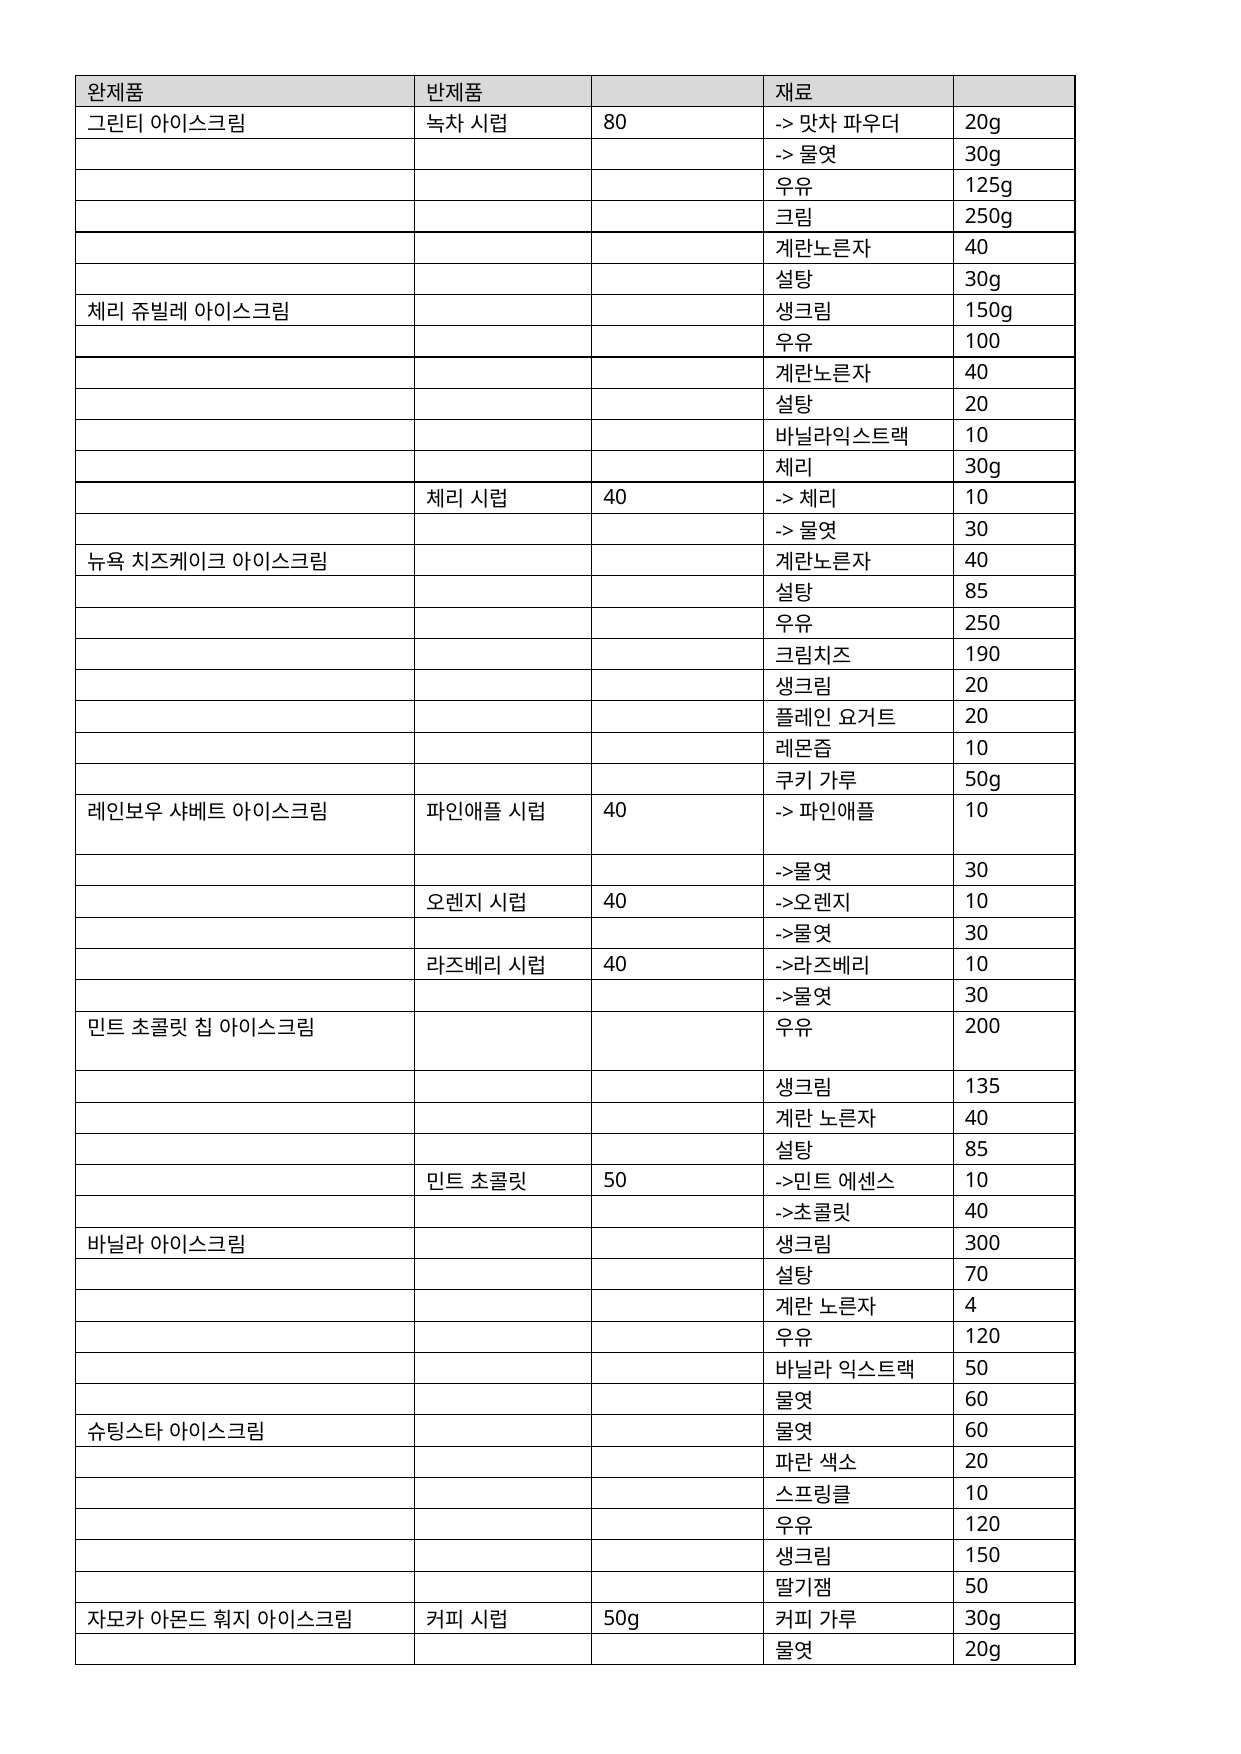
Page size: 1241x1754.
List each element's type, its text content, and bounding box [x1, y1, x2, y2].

table_cell [415, 980, 591, 1011]
table_cell [415, 326, 591, 356]
table_cell [415, 576, 591, 607]
table_cell ->민트 에센스 [764, 1165, 953, 1195]
table_cell 300 [954, 1228, 1074, 1258]
table_cell [415, 608, 591, 638]
table_cell 10 [954, 949, 1074, 979]
table_cell [592, 514, 763, 544]
table_cell [592, 918, 763, 948]
table_cell [415, 1290, 591, 1321]
table_cell [76, 1572, 414, 1602]
table_cell -> 체리 [764, 483, 953, 513]
table_cell [76, 855, 414, 885]
table_cell [76, 264, 414, 294]
table_cell -> 맛차 파우더 [764, 107, 953, 138]
table_cell [76, 639, 414, 669]
table_cell 레몬즙 [764, 733, 953, 763]
table_cell 설탕 [764, 576, 953, 607]
table_cell 250g [954, 201, 1074, 231]
table_cell 플레인 요거트 [764, 701, 953, 732]
table_cell [76, 608, 414, 638]
table_cell 150 [954, 1540, 1074, 1571]
table_cell [415, 201, 591, 231]
table_cell 40 [954, 1196, 1074, 1227]
table_cell [415, 1634, 591, 1664]
table_cell 크림치즈 [764, 639, 953, 669]
table_cell [592, 1478, 763, 1508]
table_cell 20 [954, 389, 1074, 419]
table_cell 20 [954, 670, 1074, 700]
table_cell [592, 358, 763, 388]
table_cell [76, 886, 414, 917]
table_cell 바닐라 아이스크림 [76, 1228, 414, 1258]
table_cell [76, 980, 414, 1011]
table_cell 4 [954, 1290, 1074, 1321]
table_cell 크림 [764, 201, 953, 231]
table_cell [592, 1290, 763, 1321]
table_cell 50g [954, 764, 1074, 794]
table_cell [415, 1572, 591, 1602]
table_cell [415, 639, 591, 669]
table_cell [592, 1353, 763, 1383]
table_cell [76, 139, 414, 169]
table_cell 민트 초콜릿 [415, 1165, 591, 1195]
table_cell 우유 [764, 1012, 953, 1070]
table_cell [76, 1322, 414, 1352]
table_cell -> 물엿 [764, 514, 953, 544]
table_cell 85 [954, 1134, 1074, 1164]
table_cell 60 [954, 1415, 1074, 1446]
table_cell 바닐라 익스트랙 [764, 1353, 953, 1383]
table_cell 40 [954, 545, 1074, 575]
table_cell 녹차 시럽 [415, 107, 591, 138]
table_cell 쿠키 가루 [764, 764, 953, 794]
table_cell 체리 [764, 451, 953, 481]
table_cell [76, 1165, 414, 1195]
table_cell [415, 1540, 591, 1571]
table_cell 물엿 [764, 1384, 953, 1414]
table_cell [592, 233, 763, 263]
table_cell [76, 1071, 414, 1102]
table_cell [415, 295, 591, 325]
table_cell 85 [954, 576, 1074, 607]
table_cell [76, 483, 414, 513]
table_cell [415, 1103, 591, 1133]
table_cell [76, 1290, 414, 1321]
table_cell [76, 514, 414, 544]
table_cell [415, 701, 591, 732]
table_cell [76, 1196, 414, 1227]
table_cell [592, 295, 763, 325]
table_cell [415, 918, 591, 948]
table_cell [592, 1322, 763, 1352]
table_cell 슈팅스타 아이스크림 [76, 1415, 414, 1446]
table_cell [415, 1259, 591, 1289]
table_cell 40 [592, 886, 763, 917]
table_cell -> 물엿 [764, 139, 953, 169]
table_cell 50 [954, 1353, 1074, 1383]
table_cell 딸기잼 [764, 1572, 953, 1602]
table_cell [76, 576, 414, 607]
table_cell 20 [954, 1447, 1074, 1477]
table_cell [592, 1071, 763, 1102]
table_cell 60 [954, 1384, 1074, 1414]
table_cell 40 [954, 1103, 1074, 1133]
table_cell 계란노른자 [764, 545, 953, 575]
table_cell 커피 가루 [764, 1603, 953, 1633]
table_cell -> 파인애플 [764, 795, 953, 854]
table_cell 40 [592, 795, 763, 854]
table_cell 10 [954, 886, 1074, 917]
table_cell 물엿 [764, 1634, 953, 1664]
table_cell 150g [954, 295, 1074, 325]
table_cell 10 [954, 733, 1074, 763]
table_cell 30g [954, 139, 1074, 169]
table_cell 우유 [764, 608, 953, 638]
table_cell [415, 1134, 591, 1164]
table_cell 레인보우 샤베트 아이스크림 [76, 795, 414, 854]
table_cell [415, 670, 591, 700]
table_cell 40 [592, 483, 763, 513]
table_cell [76, 358, 414, 388]
table_cell [76, 233, 414, 263]
table_cell 50 [954, 1572, 1074, 1602]
table_cell 자모카 아몬드 훠지 아이스크림 [76, 1603, 414, 1633]
table_cell 125g [954, 170, 1074, 200]
table_cell 우유 [764, 170, 953, 200]
table_cell 120 [954, 1322, 1074, 1352]
table_cell 우유 [764, 326, 953, 356]
table_cell [76, 918, 414, 948]
table_cell [592, 733, 763, 763]
table_cell 70 [954, 1259, 1074, 1289]
table_cell [415, 1196, 591, 1227]
table_cell [76, 1447, 414, 1477]
table_cell 40 [954, 233, 1074, 263]
table_cell [415, 358, 591, 388]
table_cell [415, 1322, 591, 1352]
table_cell 우유 [764, 1322, 953, 1352]
table_cell 80 [592, 107, 763, 138]
table_cell [592, 326, 763, 356]
table_cell [592, 701, 763, 732]
table_cell ->라즈베리 [764, 949, 953, 979]
table_cell [76, 1478, 414, 1508]
table_cell 100 [954, 326, 1074, 356]
table_cell [76, 1509, 414, 1539]
table_cell [76, 1634, 414, 1664]
table_cell [415, 1509, 591, 1539]
table_cell 50 [592, 1165, 763, 1195]
table_cell 135 [954, 1071, 1074, 1102]
table_cell [415, 1384, 591, 1414]
table_cell [592, 1447, 763, 1477]
table_cell 200 [954, 1012, 1074, 1070]
table_cell [415, 1071, 591, 1102]
table_cell 민트 초콜릿 칩 아이스크림 [76, 1012, 414, 1070]
table_cell [592, 608, 763, 638]
table_cell [592, 1572, 763, 1602]
table_cell [76, 1103, 414, 1133]
table_cell 계란 노른자 [764, 1103, 953, 1133]
table_cell [592, 1415, 763, 1446]
table_cell 그린티 아이스크림 [76, 107, 414, 138]
table_cell [76, 1134, 414, 1164]
table_cell [415, 170, 591, 200]
table_cell 30 [954, 514, 1074, 544]
table_cell [415, 545, 591, 575]
table_cell [76, 733, 414, 763]
table_cell [415, 514, 591, 544]
table_cell 스프링클 [764, 1478, 953, 1508]
table_cell [592, 1259, 763, 1289]
table_cell [415, 1353, 591, 1383]
table_cell 250 [954, 608, 1074, 638]
table_cell 오렌지 시럽 [415, 886, 591, 917]
table_cell [415, 420, 591, 450]
table_cell [415, 1012, 591, 1070]
table_cell ->물엿 [764, 918, 953, 948]
table_cell 물엿 [764, 1415, 953, 1446]
table_cell 파란 색소 [764, 1447, 953, 1477]
table_cell 30 [954, 855, 1074, 885]
table_header 완제품 [76, 76, 414, 106]
table_cell 20g [954, 1634, 1074, 1664]
table_cell [76, 701, 414, 732]
table_cell [592, 420, 763, 450]
table_cell 우유 [764, 1509, 953, 1539]
table_cell 10 [954, 483, 1074, 513]
table_cell [76, 1540, 414, 1571]
table_cell [592, 670, 763, 700]
table_cell [76, 670, 414, 700]
table_cell 190 [954, 639, 1074, 669]
table_cell [415, 389, 591, 419]
table_cell [592, 201, 763, 231]
table_cell 30g [954, 1603, 1074, 1633]
table_header [954, 76, 1074, 106]
table_cell [592, 1228, 763, 1258]
table_cell [76, 764, 414, 794]
table_cell [76, 170, 414, 200]
table_cell [592, 576, 763, 607]
table_cell [415, 139, 591, 169]
table_cell 파인애플 시럽 [415, 795, 591, 854]
table_cell ->물엿 [764, 855, 953, 885]
table_cell [592, 764, 763, 794]
table_cell 40 [592, 949, 763, 979]
table_cell 생크림 [764, 295, 953, 325]
table_cell [592, 139, 763, 169]
table_cell 바닐라익스트랙 [764, 420, 953, 450]
table_cell [415, 1447, 591, 1477]
table_cell 40 [954, 358, 1074, 388]
table_cell 30g [954, 264, 1074, 294]
table_cell [76, 326, 414, 356]
table_cell 생크림 [764, 670, 953, 700]
table_cell 생크림 [764, 1228, 953, 1258]
table_cell [415, 855, 591, 885]
table_cell [592, 639, 763, 669]
table_cell 설탕 [764, 264, 953, 294]
table_cell [76, 1384, 414, 1414]
table_cell 10 [954, 1478, 1074, 1508]
table_cell [592, 1134, 763, 1164]
table_cell 20g [954, 107, 1074, 138]
table_cell [592, 264, 763, 294]
table_cell [415, 264, 591, 294]
table_cell [592, 1540, 763, 1571]
table_cell 계란노른자 [764, 233, 953, 263]
table_cell [415, 1478, 591, 1508]
table_cell 커피 시럽 [415, 1603, 591, 1633]
table_cell [76, 389, 414, 419]
table_header [592, 76, 763, 106]
table_cell 30 [954, 980, 1074, 1011]
table_cell [592, 1509, 763, 1539]
table_cell ->초콜릿 [764, 1196, 953, 1227]
table_cell [592, 545, 763, 575]
table_cell 계란 노른자 [764, 1290, 953, 1321]
table_header 재료 [764, 76, 953, 106]
table_cell [76, 420, 414, 450]
table_header 반제품 [415, 76, 591, 106]
table_cell 계란노른자 [764, 358, 953, 388]
table_cell [415, 451, 591, 481]
table_cell [592, 1384, 763, 1414]
table_cell [76, 1259, 414, 1289]
table_cell 생크림 [764, 1540, 953, 1571]
table_cell [592, 1012, 763, 1070]
table_cell [415, 1415, 591, 1446]
table_cell [415, 1228, 591, 1258]
table_cell ->오렌지 [764, 886, 953, 917]
table_cell ->물엿 [764, 980, 953, 1011]
table_cell [76, 451, 414, 481]
table_cell 10 [954, 795, 1074, 854]
table_cell [415, 764, 591, 794]
table_cell 체리 쥬빌레 아이스크림 [76, 295, 414, 325]
table_cell [415, 733, 591, 763]
table_cell 10 [954, 420, 1074, 450]
table_cell 라즈베리 시럽 [415, 949, 591, 979]
table_cell 체리 시럽 [415, 483, 591, 513]
table_cell 30 [954, 918, 1074, 948]
table_cell [592, 980, 763, 1011]
table_cell 뉴욕 치즈케이크 아이스크림 [76, 545, 414, 575]
table_cell [76, 201, 414, 231]
table_cell 생크림 [764, 1071, 953, 1102]
table_cell [592, 170, 763, 200]
table_cell 20 [954, 701, 1074, 732]
table_cell [592, 1634, 763, 1664]
table_cell [415, 233, 591, 263]
table_cell 120 [954, 1509, 1074, 1539]
table_cell 설탕 [764, 1259, 953, 1289]
table_cell [592, 1103, 763, 1133]
table_cell [592, 1196, 763, 1227]
table_cell [76, 1353, 414, 1383]
table_cell [592, 855, 763, 885]
table_cell 30g [954, 451, 1074, 481]
table_cell 설탕 [764, 389, 953, 419]
table_cell 50g [592, 1603, 763, 1633]
table_cell [592, 451, 763, 481]
table_cell 설탕 [764, 1134, 953, 1164]
table_cell 10 [954, 1165, 1074, 1195]
table_cell [592, 389, 763, 419]
table_cell [76, 949, 414, 979]
